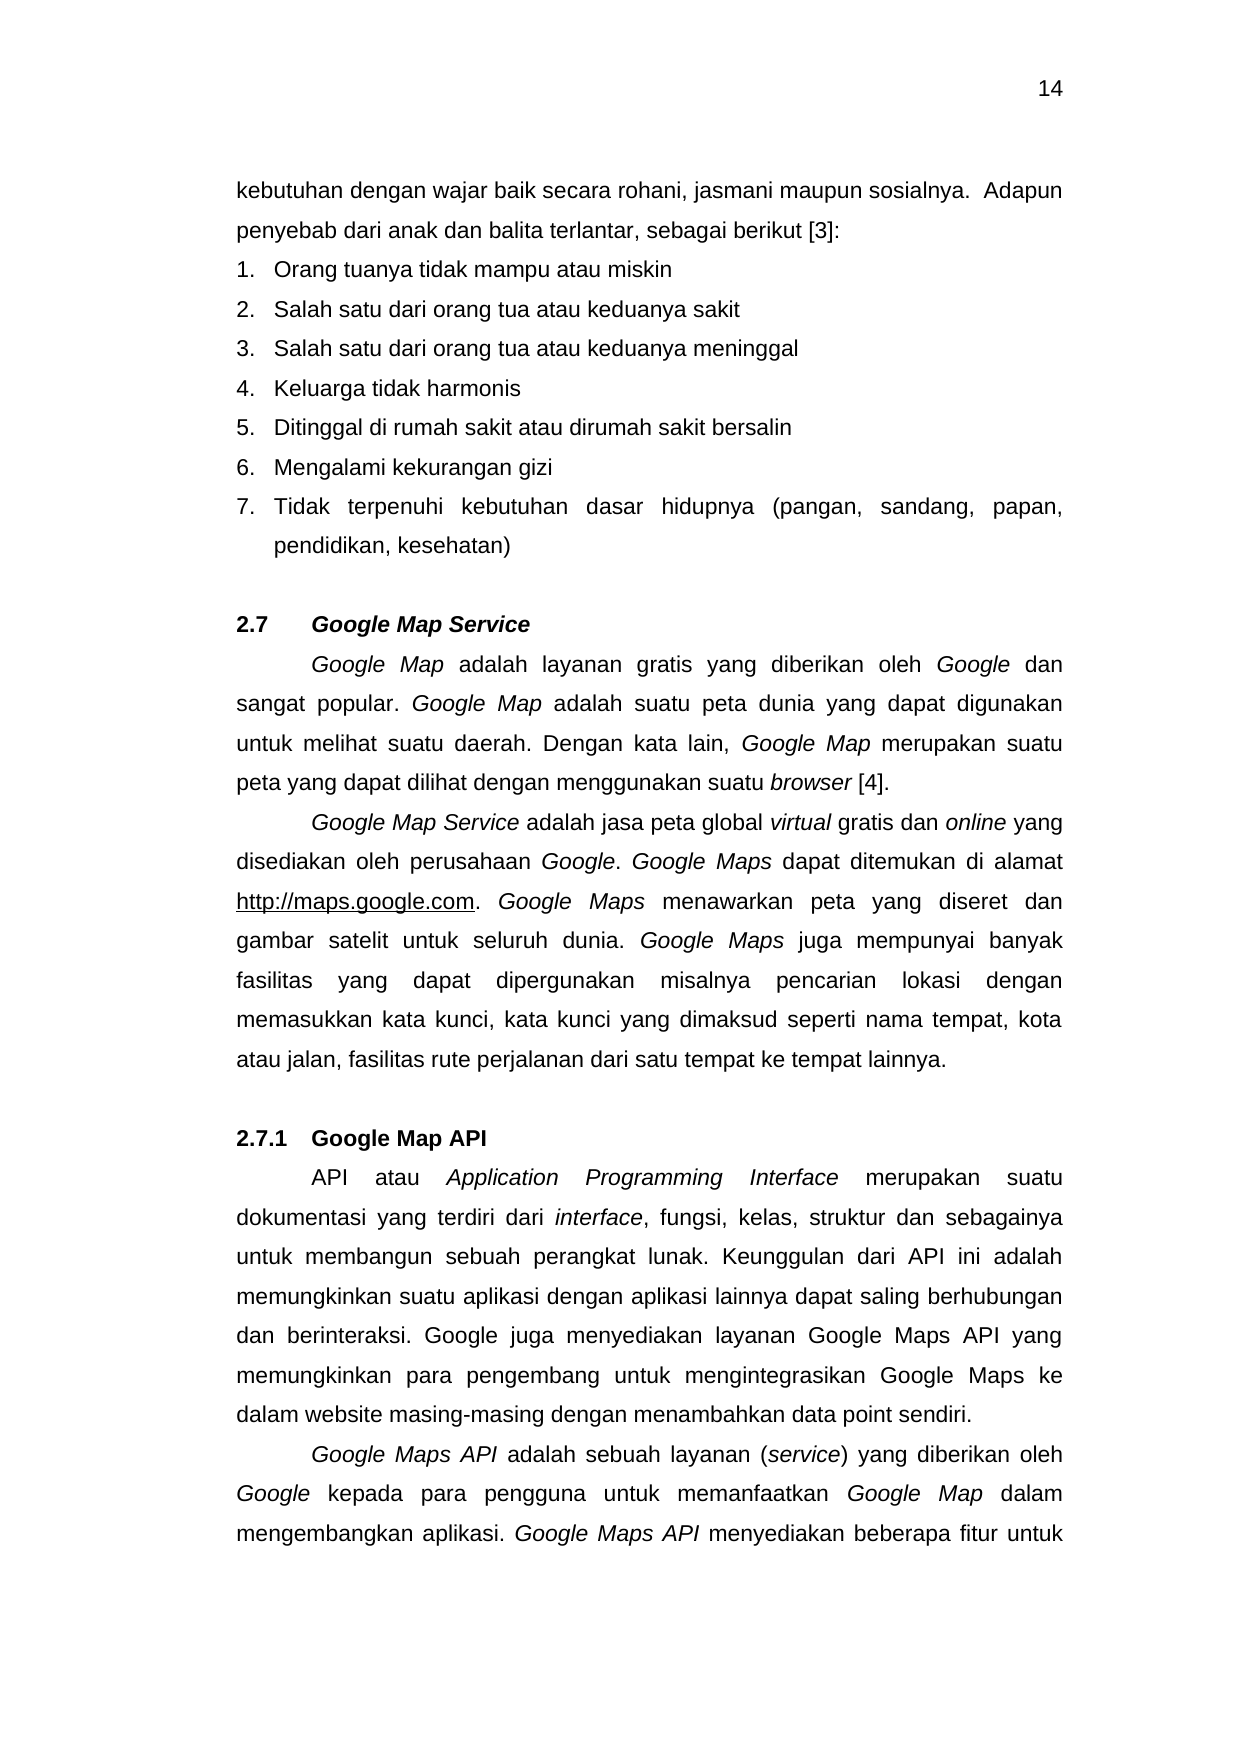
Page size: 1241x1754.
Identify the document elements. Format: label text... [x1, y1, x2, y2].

list Google Map Service [236, 611, 1063, 638]
list Orang tuanya tidak mampu atau miskin [236, 256, 1063, 282]
list Google Map adalah layanan gratis yang diberikan oleh Google dan sangat popular. Google Map adalah suatu peta dunia yang dapat digunakan untuk melihat suatu daerah. Dengan kata lain, Google Map merupakan suatu peta yang dapat dilihat dengan menggunakan suatu browser [4]. [236, 651, 1063, 796]
list Salah satu dari orang tua atau keduanya sakit [236, 296, 1063, 322]
list Google Map API [236, 1125, 1063, 1151]
list Salah satu dari orang tua atau keduanya meninggal [236, 335, 1063, 361]
list API atau Application Programming Interface merupakan suatu dokumentasi yang terdiri dari interface, fungsi, kelas, struktur dan sebagainya untuk membangun sebuah perangkat lunak. Keunggulan dari API ini adalah memungkinkan suatu aplikasi dengan aplikasi lainnya dapat saling berhubungan dan berinteraksi. Google juga menyediakan layanan Google Maps API yang memungkinkan para pengembang untuk mengintegrasikan Google Maps ke dalam website masing-masing dengan menambahkan data point sendiri. [236, 1164, 1063, 1427]
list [236, 177, 1063, 243]
list Keluarga tidak harmonis [236, 374, 1063, 401]
list Google Map Service adalah jasa peta global virtual gratis dan online yang disediakan oleh perusahaan Google. Google Maps dapat ditemukan di alamat http://maps.google.com. Google Maps menawarkan peta yang diseret dan gambar satelit untuk seluruh dunia. Google Maps juga mempunyai banyak fasilitas yang dapat dipergunakan misalnya pencarian lokasi dengan memasukkan kata kunci, kata kunci yang dimaksud seperti nama tempat, kota atau jalan, fasilitas rute perjalanan dari satu tempat ke tempat lainnya. [236, 809, 1063, 1072]
list Mengalami kekurangan gizi [236, 453, 1063, 480]
list Ditinggal di rumah sakit atau dirumah sakit bersalin [236, 414, 1063, 440]
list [236, 1441, 1063, 1546]
list Tidak terpenuhi kebutuhan dasar hidupnya (pangan, sandang, papan, pendidikan, kesehatan) [236, 493, 1063, 559]
